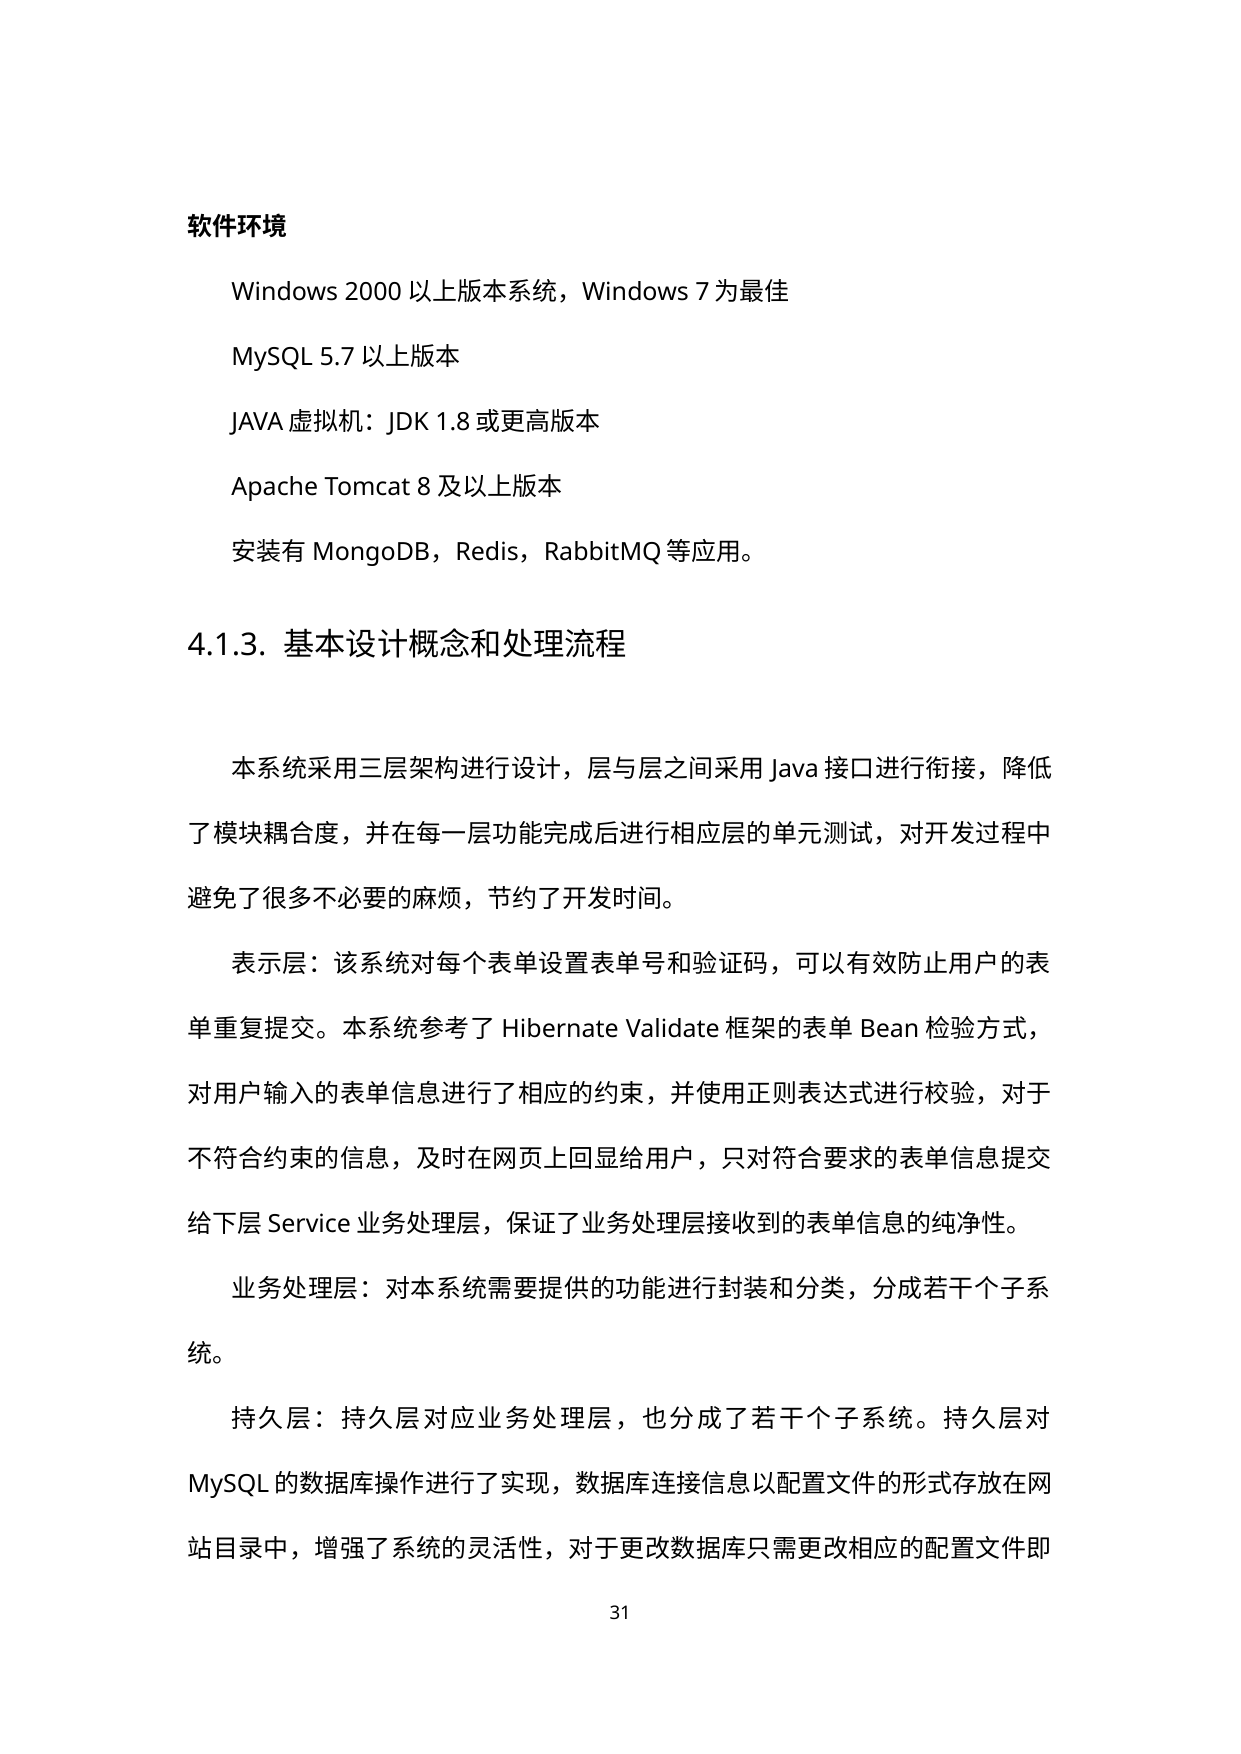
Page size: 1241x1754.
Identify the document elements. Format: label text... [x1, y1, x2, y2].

text 安装有 MongoDB，Redis，RabbitMQ等应用。 [187, 517, 1053, 582]
text MySQL 5.7以上版本 [187, 322, 1053, 387]
text 业务处理层：对本系统需要提供的功能进行封装和分类，分成若干个子系统。 [187, 1254, 1053, 1384]
text 本系统采用三层架构进行设计，层与层之间采用Java接口进行衔接，降低了模块耦合度，并在每一层功能完成后进行相应层的单元测试，对开发过程中避免了很多不必要的麻烦，节约了开发时间。 [187, 734, 1053, 929]
text 软件环境 [187, 192, 1053, 257]
text 表示层：该系统对每个表单设置表单号和验证码，可以有效防止用户的表单重复提交。本系统参考了Hibernate Validate框架的表单Bean检验方式，对用户输入的表单信息进行了相应的约束，并使用正则表达式进行校验，对于不符合约束的信息，及时在网页上回显给用户，只对符合要求的表单信息提交给下层Service业务处理层，保证了业务处理层接收到的表单信息的纯净性。 [187, 929, 1053, 1254]
text JAVA虚拟机：JDK 1.8或更高版本 [187, 387, 1053, 452]
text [187, 1384, 1053, 1579]
subtitle 基本设计概念和处理流程 [187, 609, 1053, 674]
text Windows 2000以上版本系统，Windows 7为最佳 [187, 257, 1053, 322]
text Apache Tomcat 8 及以上版本 [187, 452, 1053, 517]
